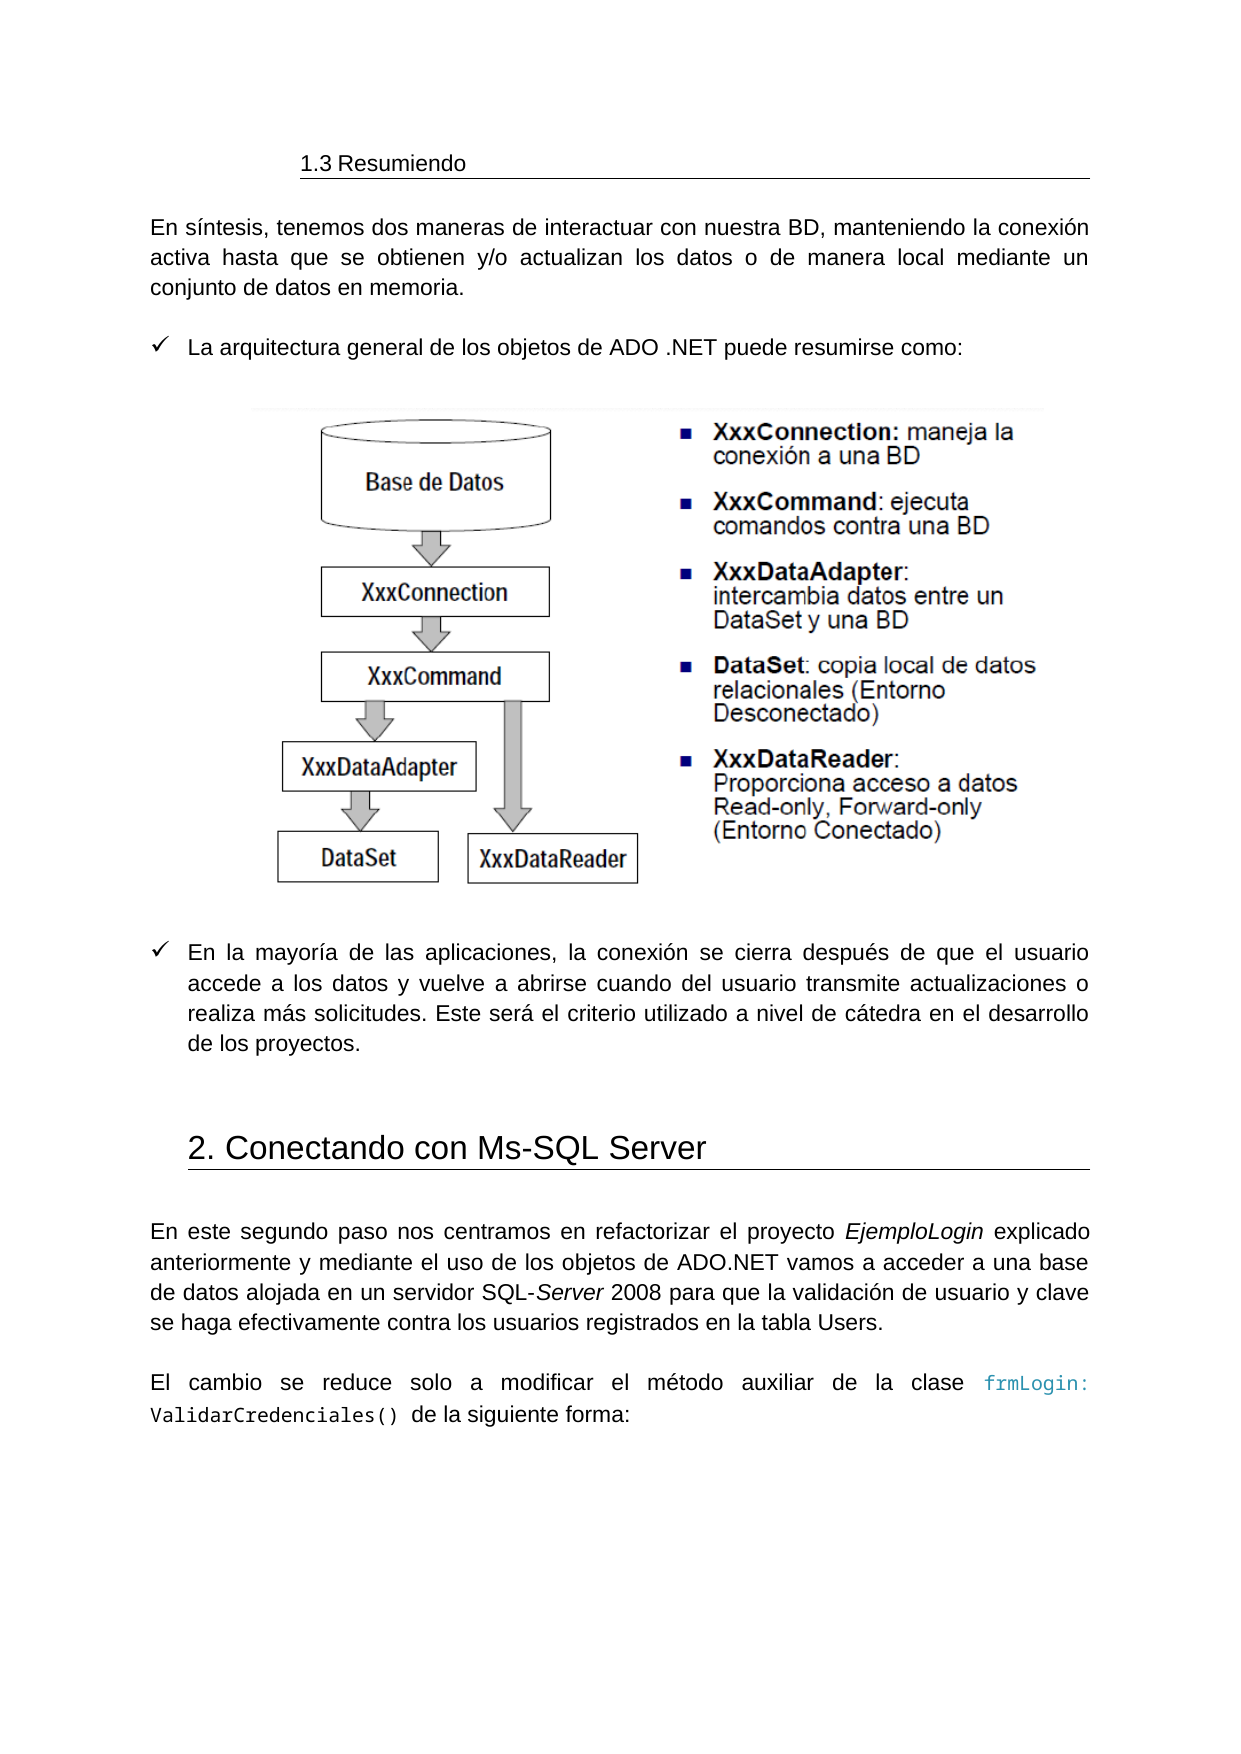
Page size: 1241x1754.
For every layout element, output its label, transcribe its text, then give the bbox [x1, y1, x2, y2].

text En este segundo paso nos centramos en refactorizar el proyecto EjemploLogin explicado anteriormente y mediante el uso de los objetos de ADO.NET vamos a acceder a una base de datos alojada en un servidor SQL-Server 2008 para que la validación de usuario y clave se haga efectivamente contra los usuarios registrados en la tabla Users. [150, 1218, 1090, 1335]
picture [250, 408, 1043, 889]
list La arquitectura general de los objetos de ADO .NET puede resumirse como: [150, 334, 1090, 361]
subtitle Conectando con Ms-SQL Server [187, 1128, 1090, 1170]
list En la mayoría de las aplicaciones, la conexión se cierra después de que el usuario accede a los datos y vuelve a abrirse cuando del usuario transmite actualizaciones o realiza más solicitudes. Este será el criterio utilizado a nivel de cátedra en el desarrollo de los proyectos. [150, 939, 1090, 1057]
list Resumiendo [300, 150, 1090, 178]
text El cambio se reduce solo a modificar el método auxiliar de la clase frmLogin: ValidarCredenciales() de la siguiente forma: [150, 1369, 1090, 1428]
text En síntesis, tenemos dos maneras de interactuar con nuestra BD, manteniendo la conexión activa hasta que se obtienen y/o actualizan los datos o de manera local mediante un conjunto de datos en memoria. [150, 213, 1090, 300]
